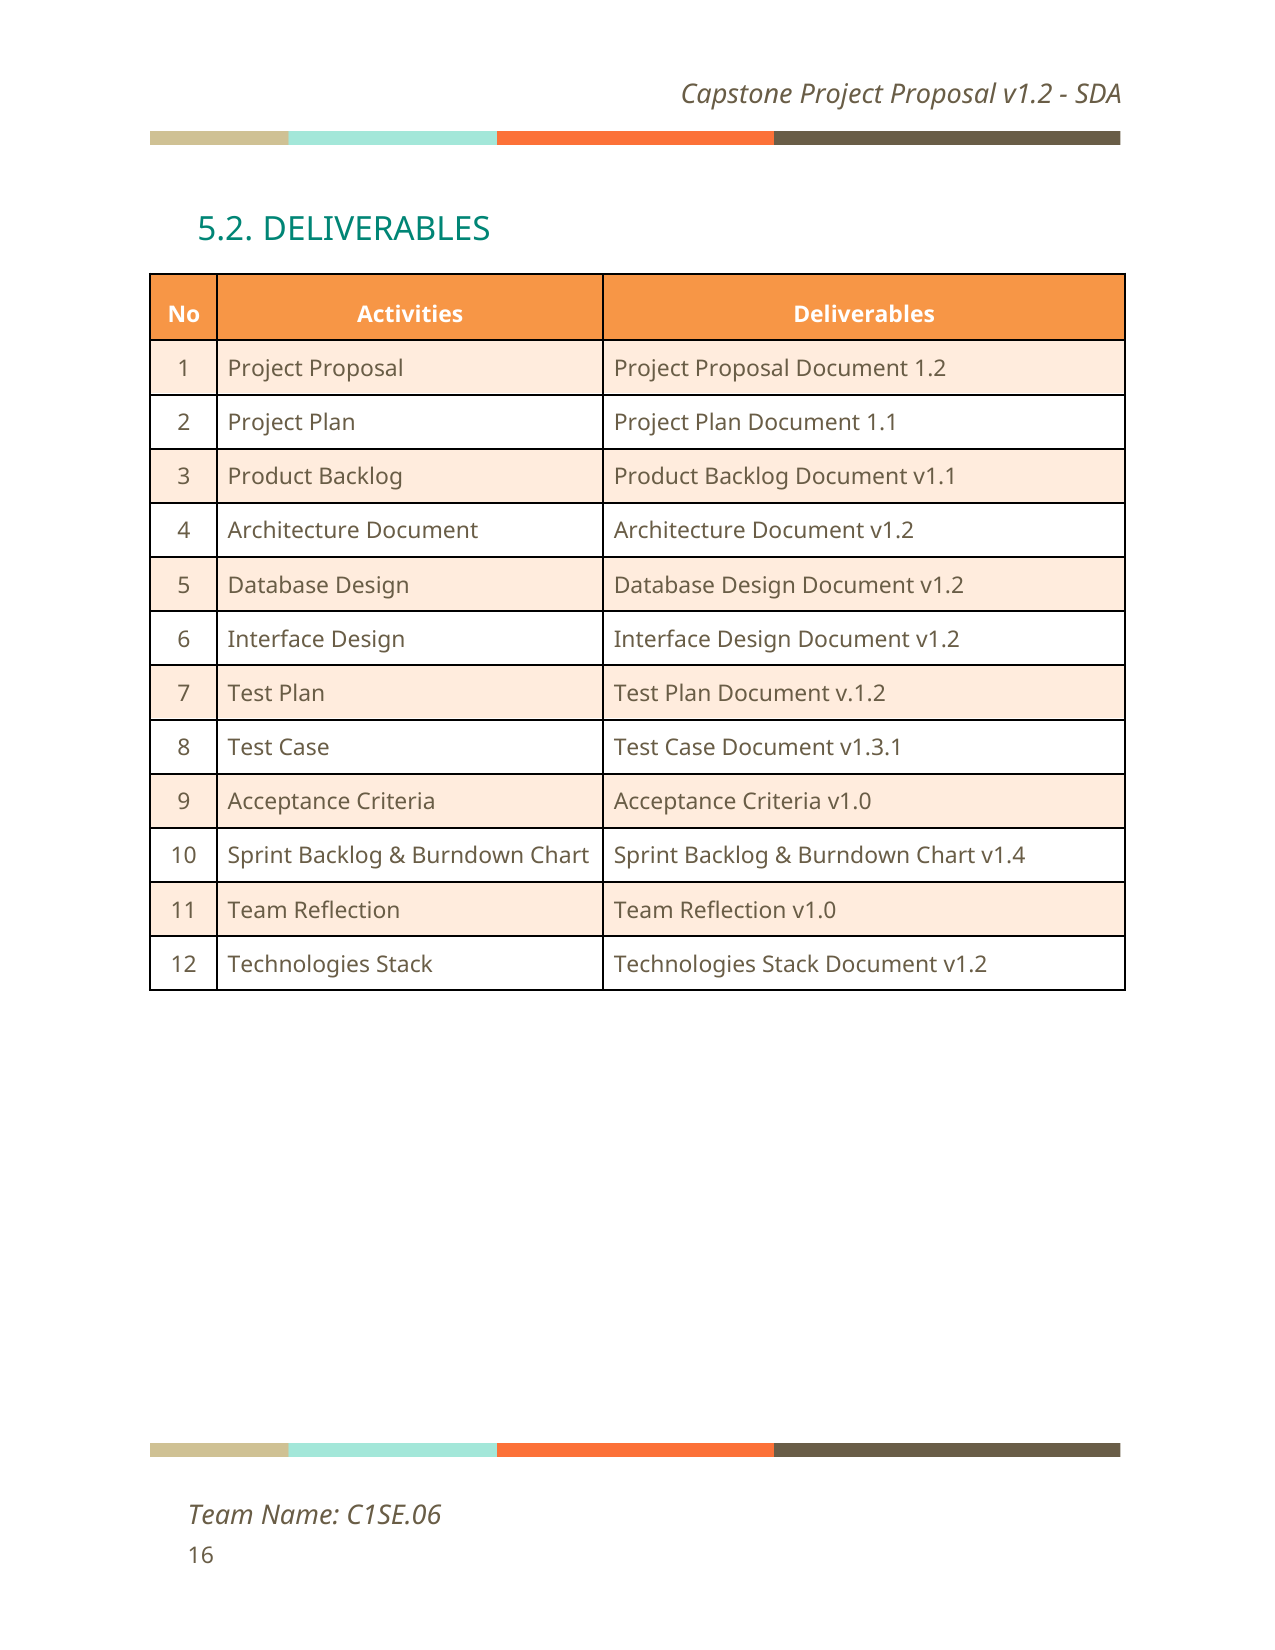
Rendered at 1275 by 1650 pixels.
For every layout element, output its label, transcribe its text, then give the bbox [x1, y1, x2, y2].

table_header Deliverables [604, 275, 1124, 339]
table_cell Interface Design [218, 612, 602, 664]
table_cell Test Case Document v1.3.1 [604, 721, 1124, 773]
table_cell 1 [151, 341, 216, 393]
table_cell 12 [151, 937, 216, 989]
table_cell 3 [151, 450, 216, 502]
table_cell 2 [151, 396, 216, 448]
table_cell Technologies Stack Document v1.2 [604, 937, 1124, 989]
table_cell Sprint Backlog & Burndown Chart v1.4 [604, 829, 1124, 881]
table_cell Test Plan Document v.1.2 [604, 666, 1124, 718]
table_cell Sprint Backlog & Burndown Chart [218, 829, 602, 881]
table_cell Product Backlog [218, 450, 602, 502]
table_cell Project Plan [218, 396, 602, 448]
table_cell 5 [151, 558, 216, 610]
table_cell Technologies Stack [218, 937, 602, 989]
table_cell 4 [151, 504, 216, 556]
table_cell 6 [151, 612, 216, 664]
table_cell Project Plan Document 1.1 [604, 396, 1124, 448]
table_header No [151, 275, 216, 339]
table_cell Project Proposal Document 1.2 [604, 341, 1124, 393]
table_cell Product Backlog Document v1.1 [604, 450, 1124, 502]
picture [150, 131, 1121, 145]
table_cell Test Case [218, 721, 602, 773]
table_cell 10 [151, 829, 216, 881]
table_cell Database Design Document v1.2 [604, 558, 1124, 610]
table_cell 7 [151, 666, 216, 718]
table_cell 11 [151, 883, 216, 935]
table_cell Project Proposal [218, 341, 602, 393]
table_cell Acceptance Criteria v1.0 [604, 775, 1124, 827]
table_cell Test Plan [218, 666, 602, 718]
table_cell Database Design [218, 558, 602, 610]
picture [150, 1443, 1121, 1457]
table_cell Team Reflection v1.0 [604, 883, 1124, 935]
table_cell Acceptance Criteria [218, 775, 602, 827]
table_cell 8 [151, 721, 216, 773]
table_header Activities [218, 275, 602, 339]
table_cell Architecture Document v1.2 [604, 504, 1124, 556]
subtitle DELIVERABLES [253, 204, 1125, 250]
table_cell Architecture Document [218, 504, 602, 556]
table_cell Team Reflection [218, 883, 602, 935]
table_cell Interface Design Document v1.2 [604, 612, 1124, 664]
table_cell 9 [151, 775, 216, 827]
